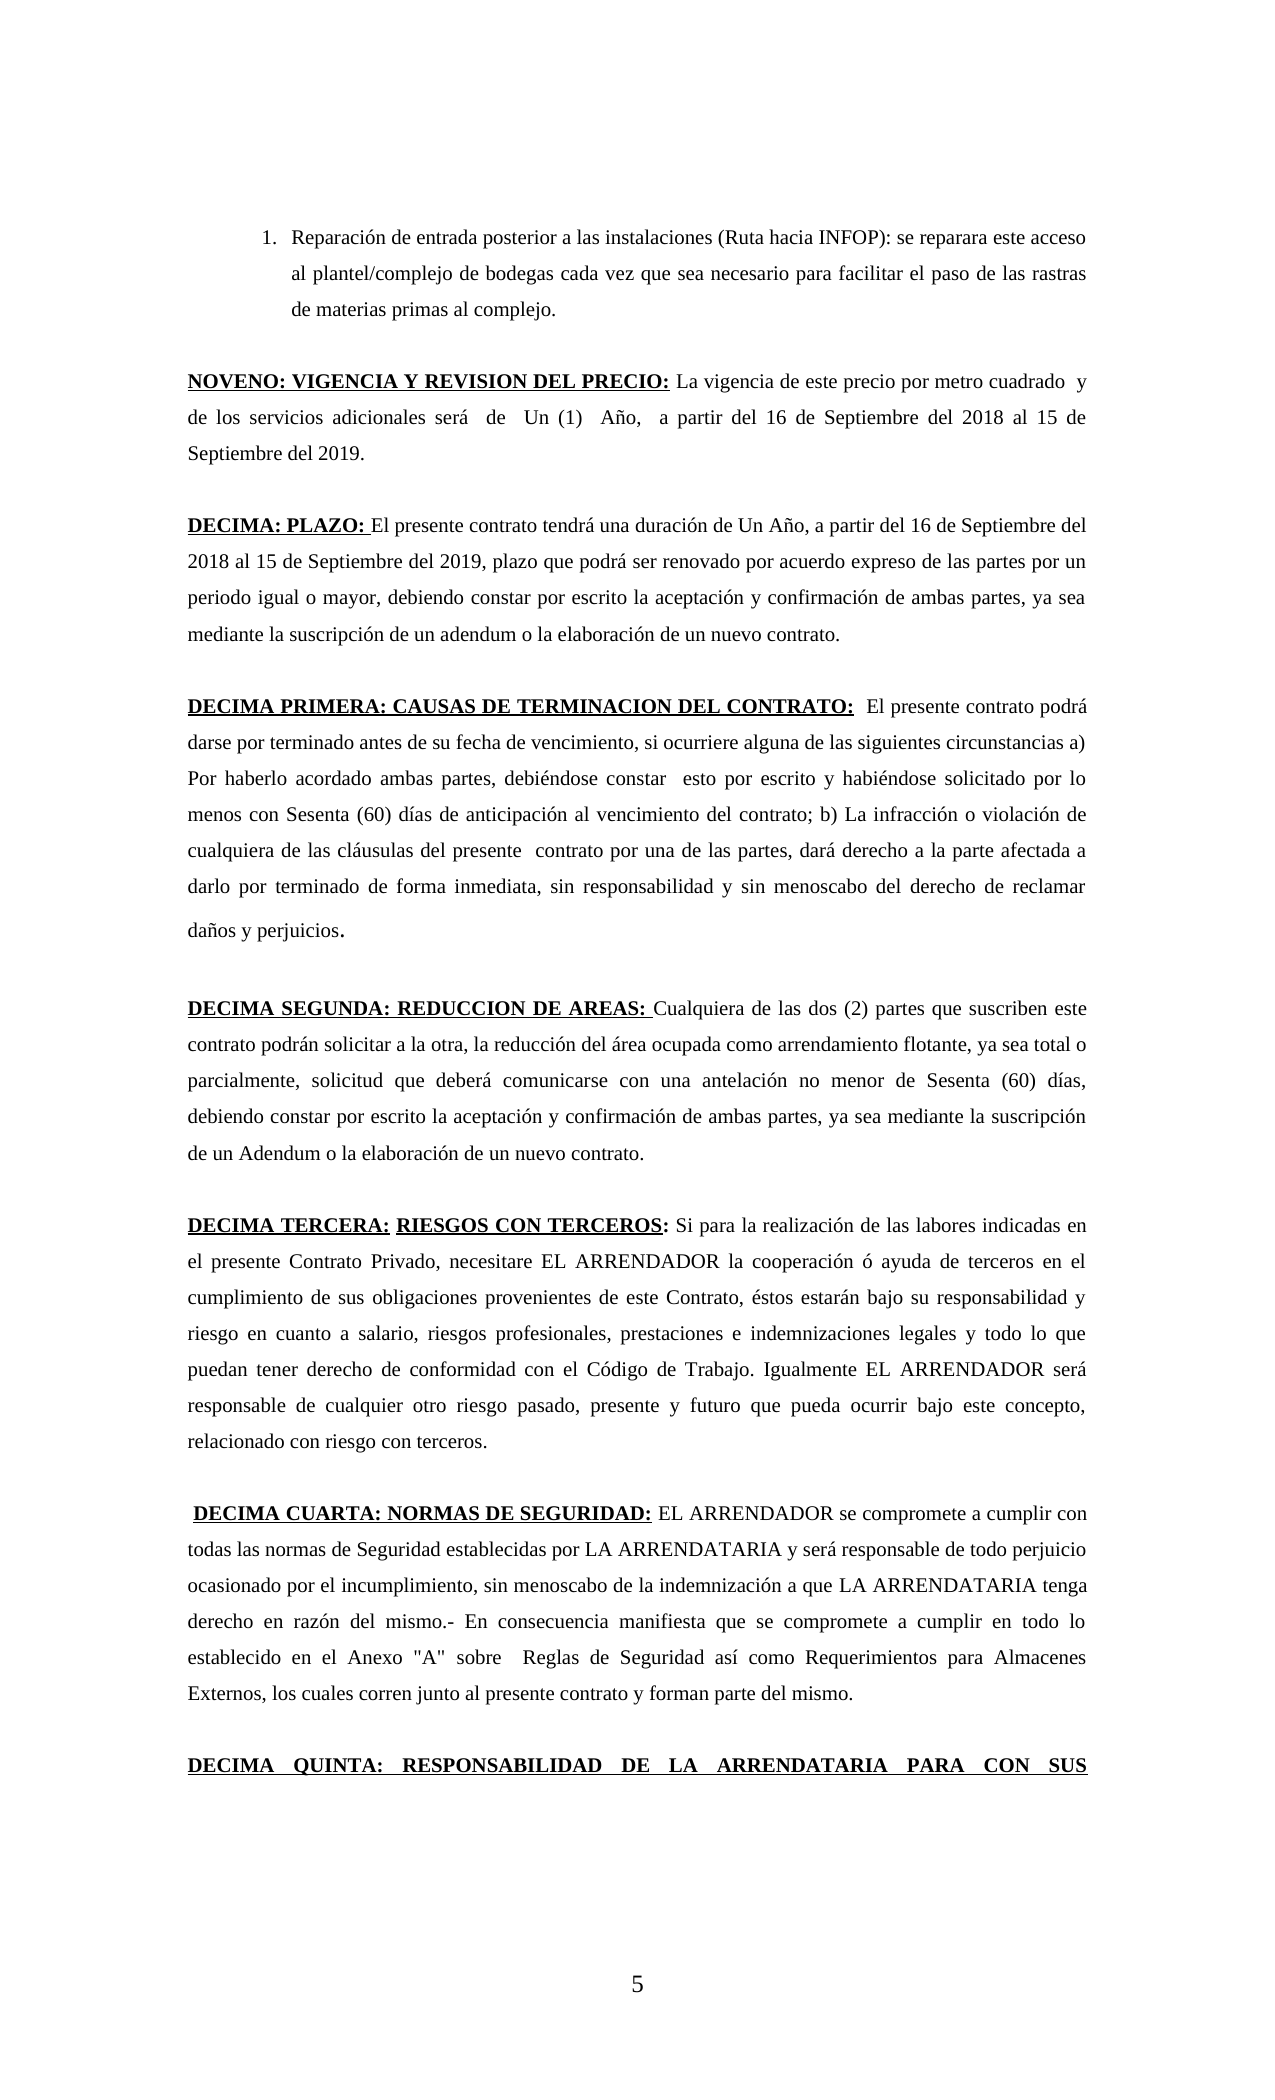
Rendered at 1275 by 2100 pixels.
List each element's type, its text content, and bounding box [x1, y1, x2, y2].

text DECIMA: PLAZO: El presente contrato tendrá una duración de Un Año, a partir del 16 de Septiembre del 2018 al 15 de Septiembre del 2019, plazo que podrá ser renovado por acuerdo expreso de las partes por un periodo igual o mayor, debiendo constar por escrito la aceptación y confirmación de ambas partes, ya sea mediante la suscripción de un adendum o la elaboración de un nuevo contrato. [187, 513, 1087, 646]
text DECIMA PRIMERA: CAUSAS DE Terminacion DEL CONTRATO: El presente contrato podrá darse por terminado antes de su fecha de vencimiento, si ocurriere alguna de las siguientes circunstancias a) Por haberlo acordado ambas partes, debiéndose constar esto por escrito y habiéndose solicitado por lo menos con Sesenta (60) días de anticipación al vencimiento del contrato; b) La infracción o violación de cualquiera de las cláusulas del presente contrato por una de las partes, dará derecho a la parte afectada a darlo por terminado de forma inmediata, sin responsabilidad y sin menoscabo del derecho de reclamar daños y perjuicios. [187, 693, 1087, 945]
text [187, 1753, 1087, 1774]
text NOVENO: VIGENCIA Y REVISION DEL PRECIO: La vigencia de este precio por metro cuadrado y de los servicios adicionales será de Un (1) Año, a partir del 16 de Septiembre del 2018 al 15 de Septiembre del 2019. [187, 369, 1087, 465]
text DECIMA TERCERA: RIESGOS CON TERCEROS: Si para la realización de las labores indicadas en el presente Contrato Privado, necesitare EL ARRENDADOR la cooperación ó ayuda de terceros en el cumplimiento de sus obligaciones provenientes de este Contrato, éstos estarán bajo su responsabilidad y riesgo en cuanto a salario, riesgos profesionales, prestaciones e indemnizaciones legales y todo lo que puedan tener derecho de conformidad con el Código de Trabajo. Igualmente EL ARRENDADOR será responsable de cualquier otro riesgo pasado, presente y futuro que pueda ocurrir bajo este concepto, relacionado con riesgo con terceros. [187, 1213, 1087, 1453]
text DECIMA SEGUNDA: REDUCCION DE AREAS: Cualquiera de las dos (2) partes que suscriben este contrato podrán solicitar a la otra, la reducción del área ocupada como arrendamiento flotante, ya sea total o parcialmente, solicitud que deberá comunicarse con una antelación no menor de Sesenta (60) días, debiendo constar por escrito la aceptación y confirmación de ambas partes, ya sea mediante la suscripción de un Adendum o la elaboración de un nuevo contrato. [187, 996, 1087, 1164]
text DECIMA CUARTA: NORMAS DE SEGURIDAD: EL ARRENDADOR se compromete a cumplir con todas las normas de Seguridad establecidas por LA ARRENDATARIA y será responsable de todo perjuicio ocasionado por el incumplimiento, sin menoscabo de la indemnización a que LA ARRENDATARIA tenga derecho en razón del mismo.- En consecuencia manifiesta que se compromete a cumplir en todo lo establecido en el Anexo "A" sobre Reglas de Seguridad así como Requerimientos para Almacenes Externos, los cuales corren junto al presente contrato y forman parte del mismo. [187, 1501, 1087, 1705]
